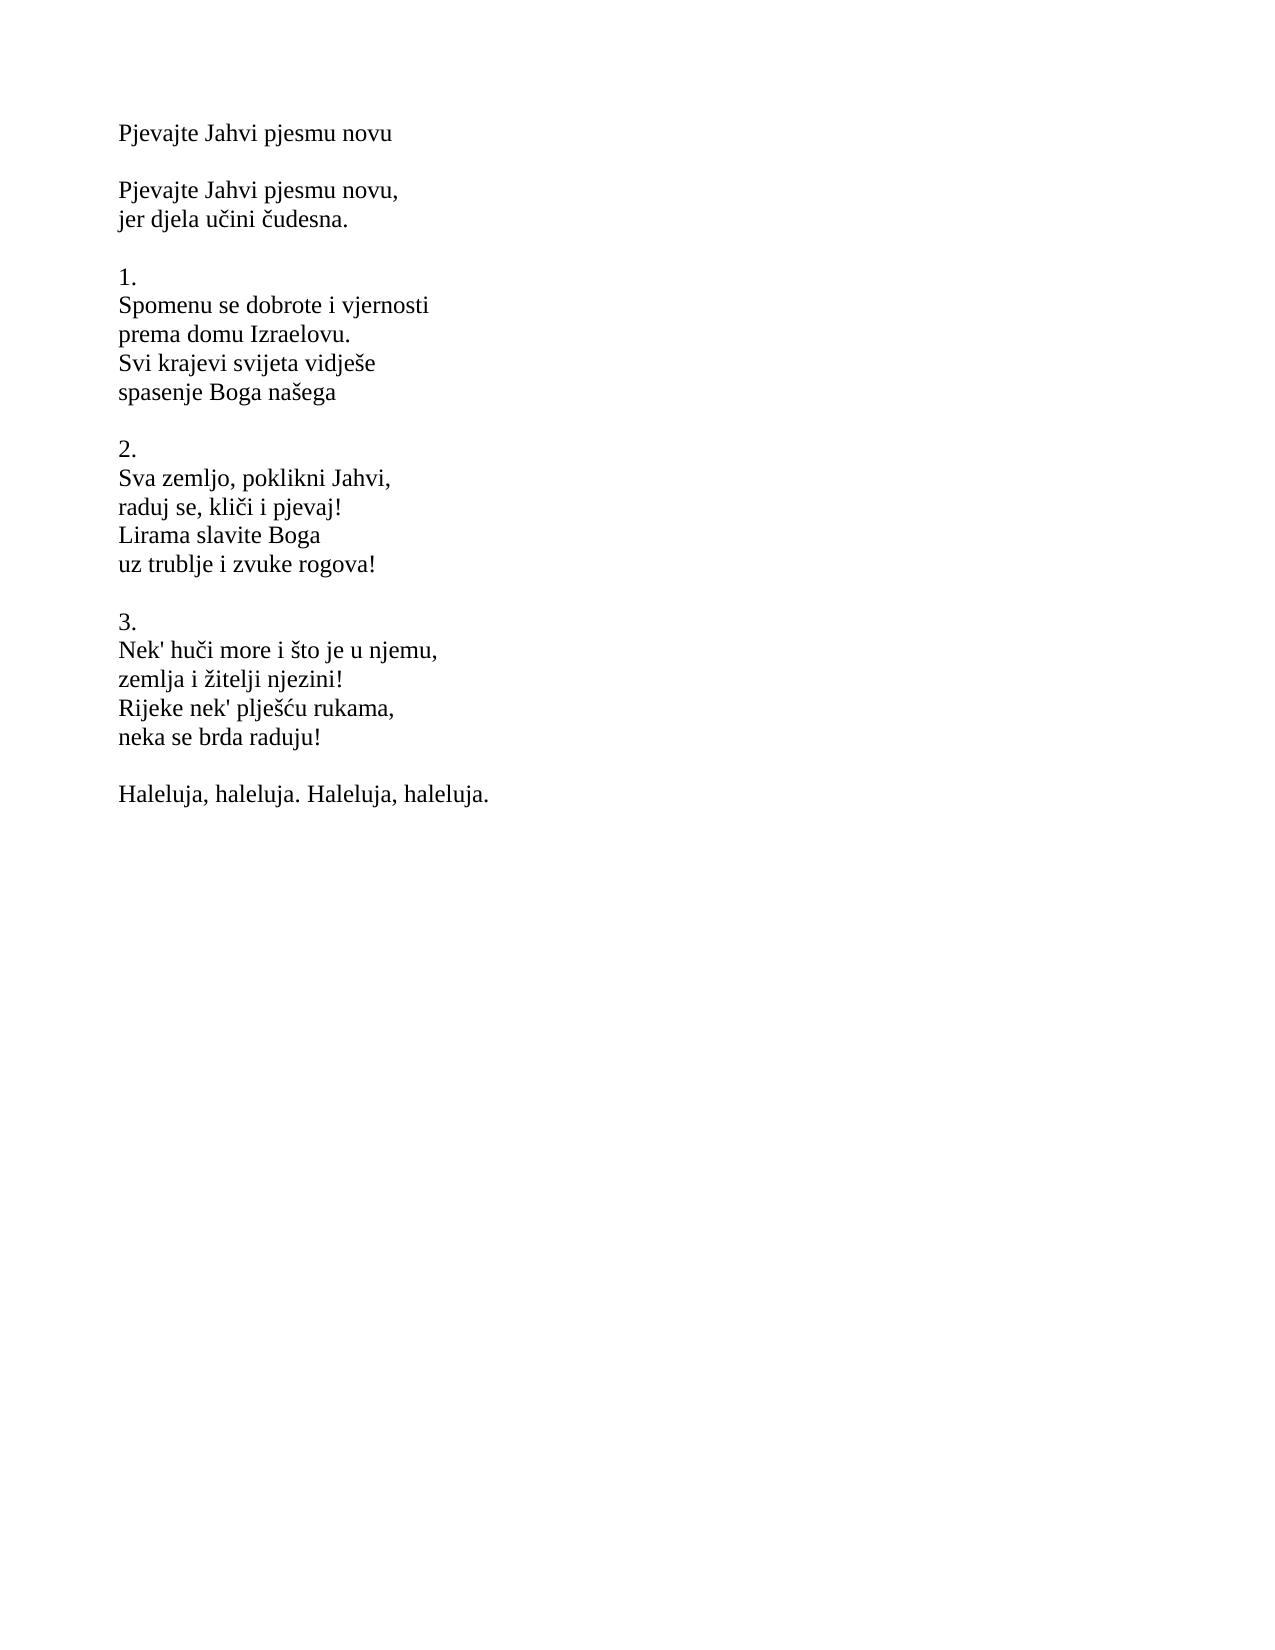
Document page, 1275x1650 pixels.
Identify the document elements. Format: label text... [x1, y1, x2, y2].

text Svi krajevi svijeta vidješe [118, 348, 1157, 377]
text Pjevajte Jahvi pjesmu novu, [118, 176, 1157, 204]
text Haleluja, haleluja. Haleluja, haleluja. [118, 779, 1157, 808]
text Rijeke nek' plješću rukama, [118, 693, 1157, 722]
text zemlja i žitelji njezini! [118, 664, 1157, 693]
text Spomenu se dobrote i vjernosti [118, 291, 1157, 319]
text raduj se, kliči i pjevaj! [118, 492, 1157, 521]
text 3. [118, 607, 1157, 636]
text prema domu Izraelovu. [118, 319, 1157, 348]
text neka se brda raduju! [118, 722, 1157, 751]
text Nek' huči more i što je u njemu, [118, 636, 1157, 664]
text Pjevajte Jahvi pjesmu novu [118, 118, 1157, 147]
text 1. [118, 262, 1157, 291]
text Lirama slavite Boga [118, 521, 1157, 549]
text jer djela učini čudesna. [118, 204, 1157, 233]
text uz trublje i zvuke rogova! [118, 549, 1157, 578]
text 2. [118, 434, 1157, 463]
text spasenje Boga našega [118, 377, 1157, 406]
text Sva zemljo, poklikni Jahvi, [118, 463, 1157, 492]
